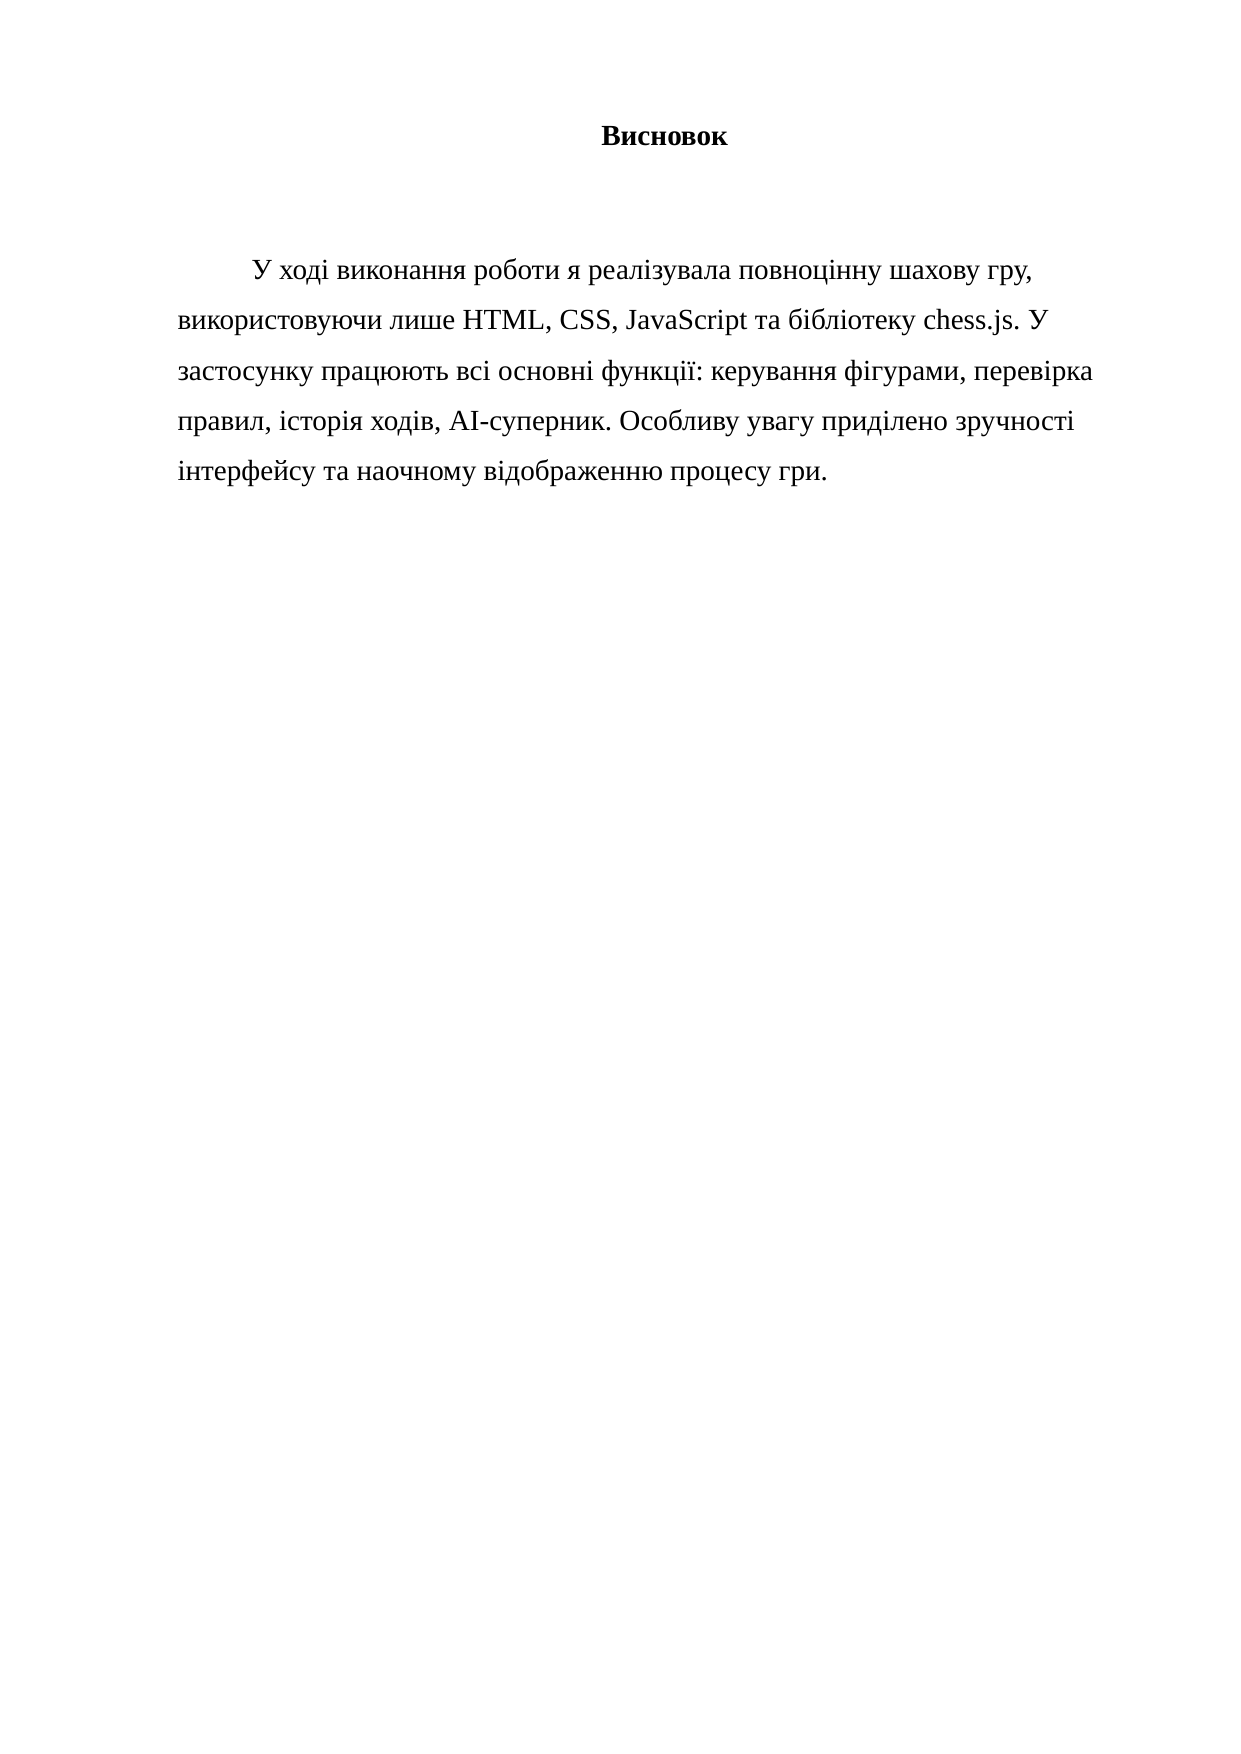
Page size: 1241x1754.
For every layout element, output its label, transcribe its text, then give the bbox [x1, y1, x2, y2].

text Висновок [177, 118, 1152, 152]
text У ході виконання роботи я реалізувала повноцінну шахову гру, використовуючи лише HTML, CSS, JavaScript та бібліотеку chess.js. У застосунку працюють всі основні функції: керування фігурами, перевірка правил, історія ходів, AI-суперник. Особливу увагу приділено зручності інтерфейсу та наочному відображенню процесу гри. [177, 252, 1152, 487]
